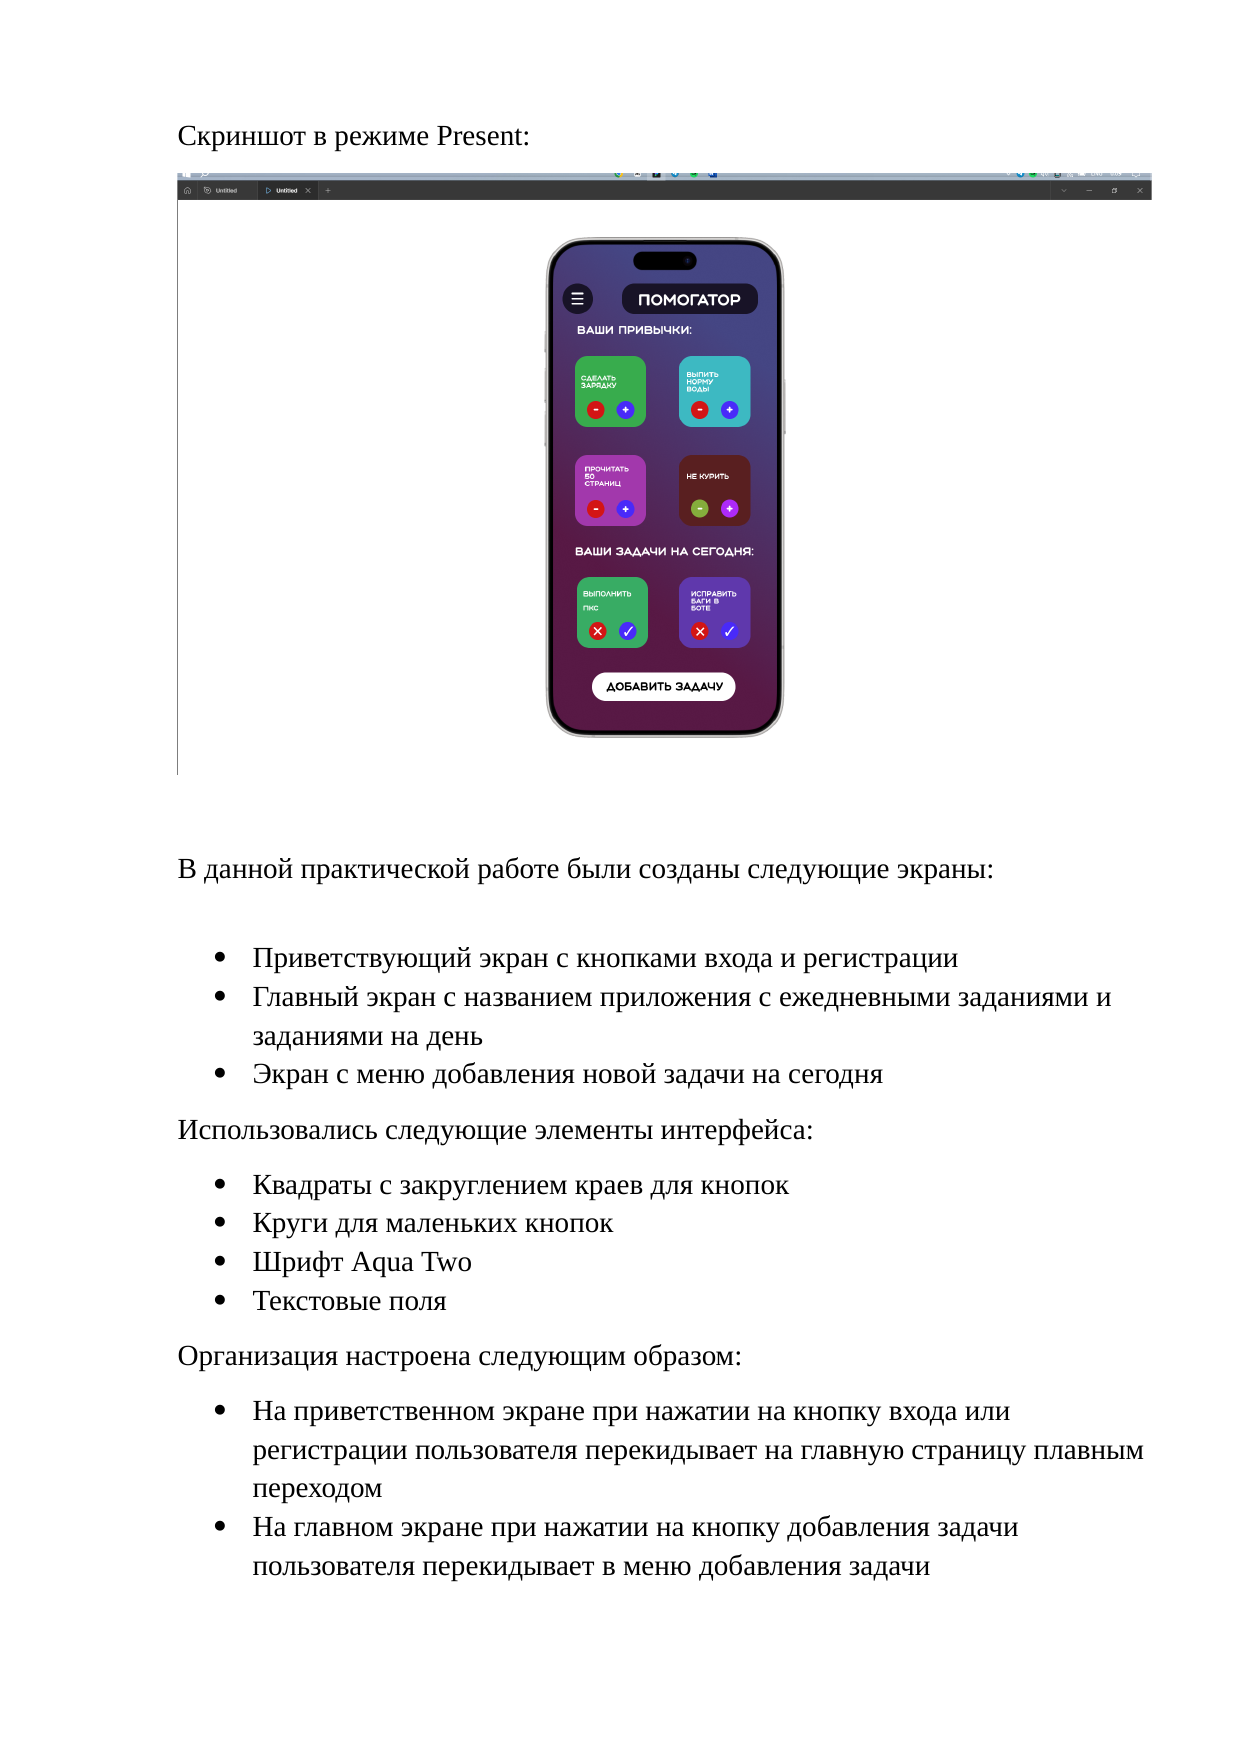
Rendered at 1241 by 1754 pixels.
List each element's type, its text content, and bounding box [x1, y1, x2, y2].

list Круги для маленьких кнопок [215, 1206, 1152, 1239]
text Использовались следующие элементы интерфейса: [177, 1112, 1152, 1145]
text Организация настроена следующим образом: [177, 1338, 1152, 1372]
text Скриншот в режиме Present: [177, 118, 1152, 152]
text В данной практической работе были созданы следующие экраны: [177, 851, 1152, 919]
list На главном экране при нажатии на кнопку добавления задачи пользователя перекидывает в меню добавления задачи [215, 1509, 1152, 1581]
list Экран с меню добавления новой задачи на сегодня [215, 1056, 1152, 1090]
list На приветственном экране при нажатии на кнопку входа или регистрации пользователя перекидывает на главную страницу плавным переходом [215, 1393, 1152, 1504]
list Приветствующий экран с кнопками входа и регистрации [215, 941, 1152, 974]
list Квадраты с закруглением краев для кнопок [215, 1167, 1152, 1201]
list Главный экран с названием приложения с ежедневными заданиями и заданиями на день [215, 979, 1152, 1051]
list Текстовые поля [215, 1283, 1152, 1317]
list Шрифт Aqua Two [215, 1244, 1152, 1278]
picture [177, 173, 1152, 775]
